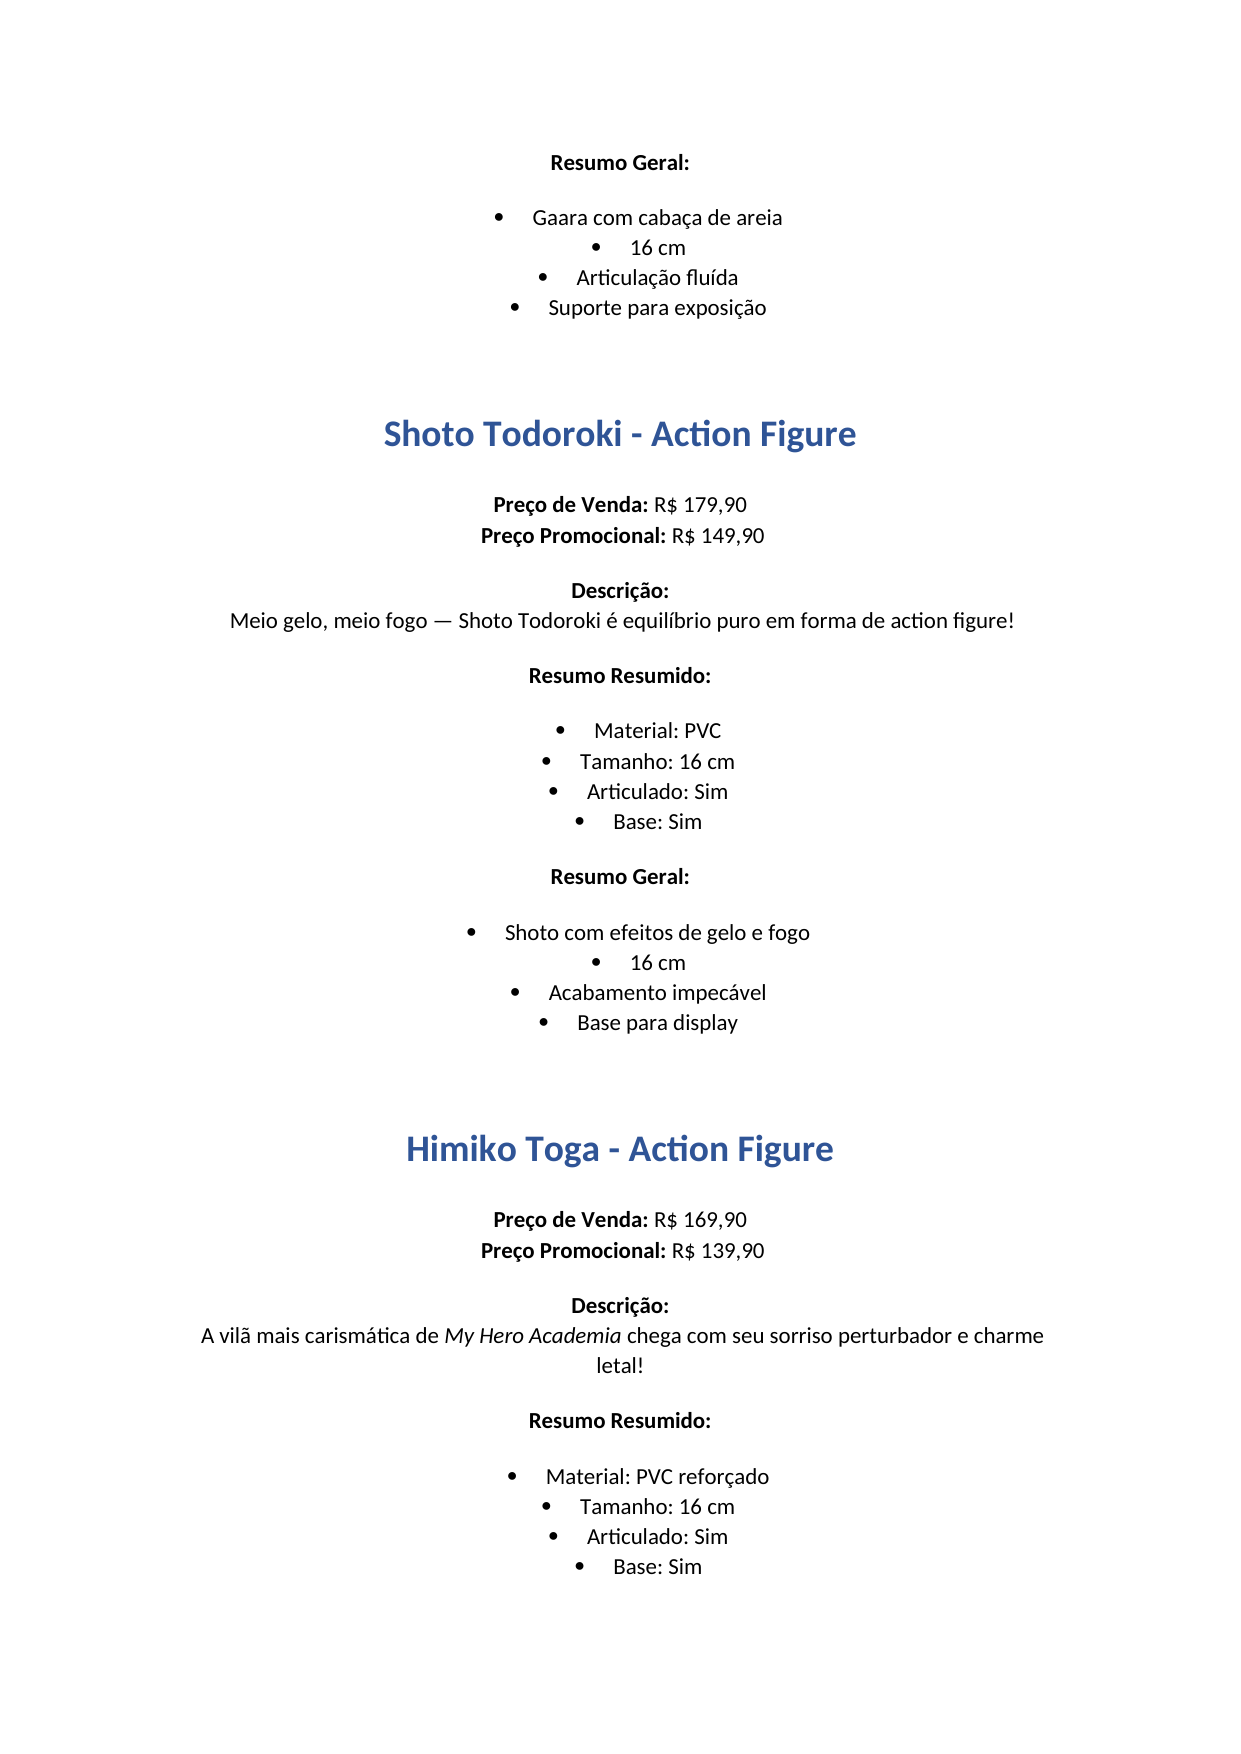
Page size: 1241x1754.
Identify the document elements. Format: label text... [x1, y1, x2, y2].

list Base: Sim [215, 807, 1063, 835]
text Preço de Venda: R$ 179,90 Preço Promocional: R$ 149,90 [177, 491, 1063, 549]
list Tamanho: 16 cm [215, 1492, 1063, 1520]
list Gaara com cabaça de areia [215, 203, 1063, 231]
text Resumo Geral: [177, 148, 1063, 176]
subtitle Himiko Toga - Action Figure [177, 1125, 1063, 1171]
list Base: Sim [215, 1552, 1063, 1580]
list 16 cm [215, 233, 1063, 261]
list Base para display [215, 1008, 1063, 1036]
list Articulação fluída [215, 263, 1063, 291]
list Acabamento impecável [215, 978, 1063, 1006]
list Articulado: Sim [215, 777, 1063, 805]
list Shoto com efeitos de gelo e fogo [215, 918, 1063, 946]
list Tamanho: 16 cm [215, 747, 1063, 775]
text Descrição: A vilã mais carismática de My Hero Academia chega com seu sorriso perturbador e charme letal! [177, 1291, 1063, 1379]
text Resumo Resumido: [177, 1407, 1063, 1434]
text Preço de Venda: R$ 169,90 Preço Promocional: R$ 139,90 [177, 1206, 1063, 1264]
list Material: PVC reforçado [215, 1462, 1063, 1490]
text Descrição: Meio gelo, meio fogo — Shoto Todoroki é equilíbrio puro em forma de action figure! [177, 576, 1063, 634]
list Articulado: Sim [215, 1522, 1063, 1550]
subtitle Shoto Todoroki - Action Figure [177, 410, 1063, 456]
list 16 cm [215, 948, 1063, 976]
list Material: PVC [215, 717, 1063, 745]
text Resumo Resumido: [177, 661, 1063, 689]
text Resumo Geral: [177, 862, 1063, 891]
list Suporte para exposição [215, 293, 1063, 321]
